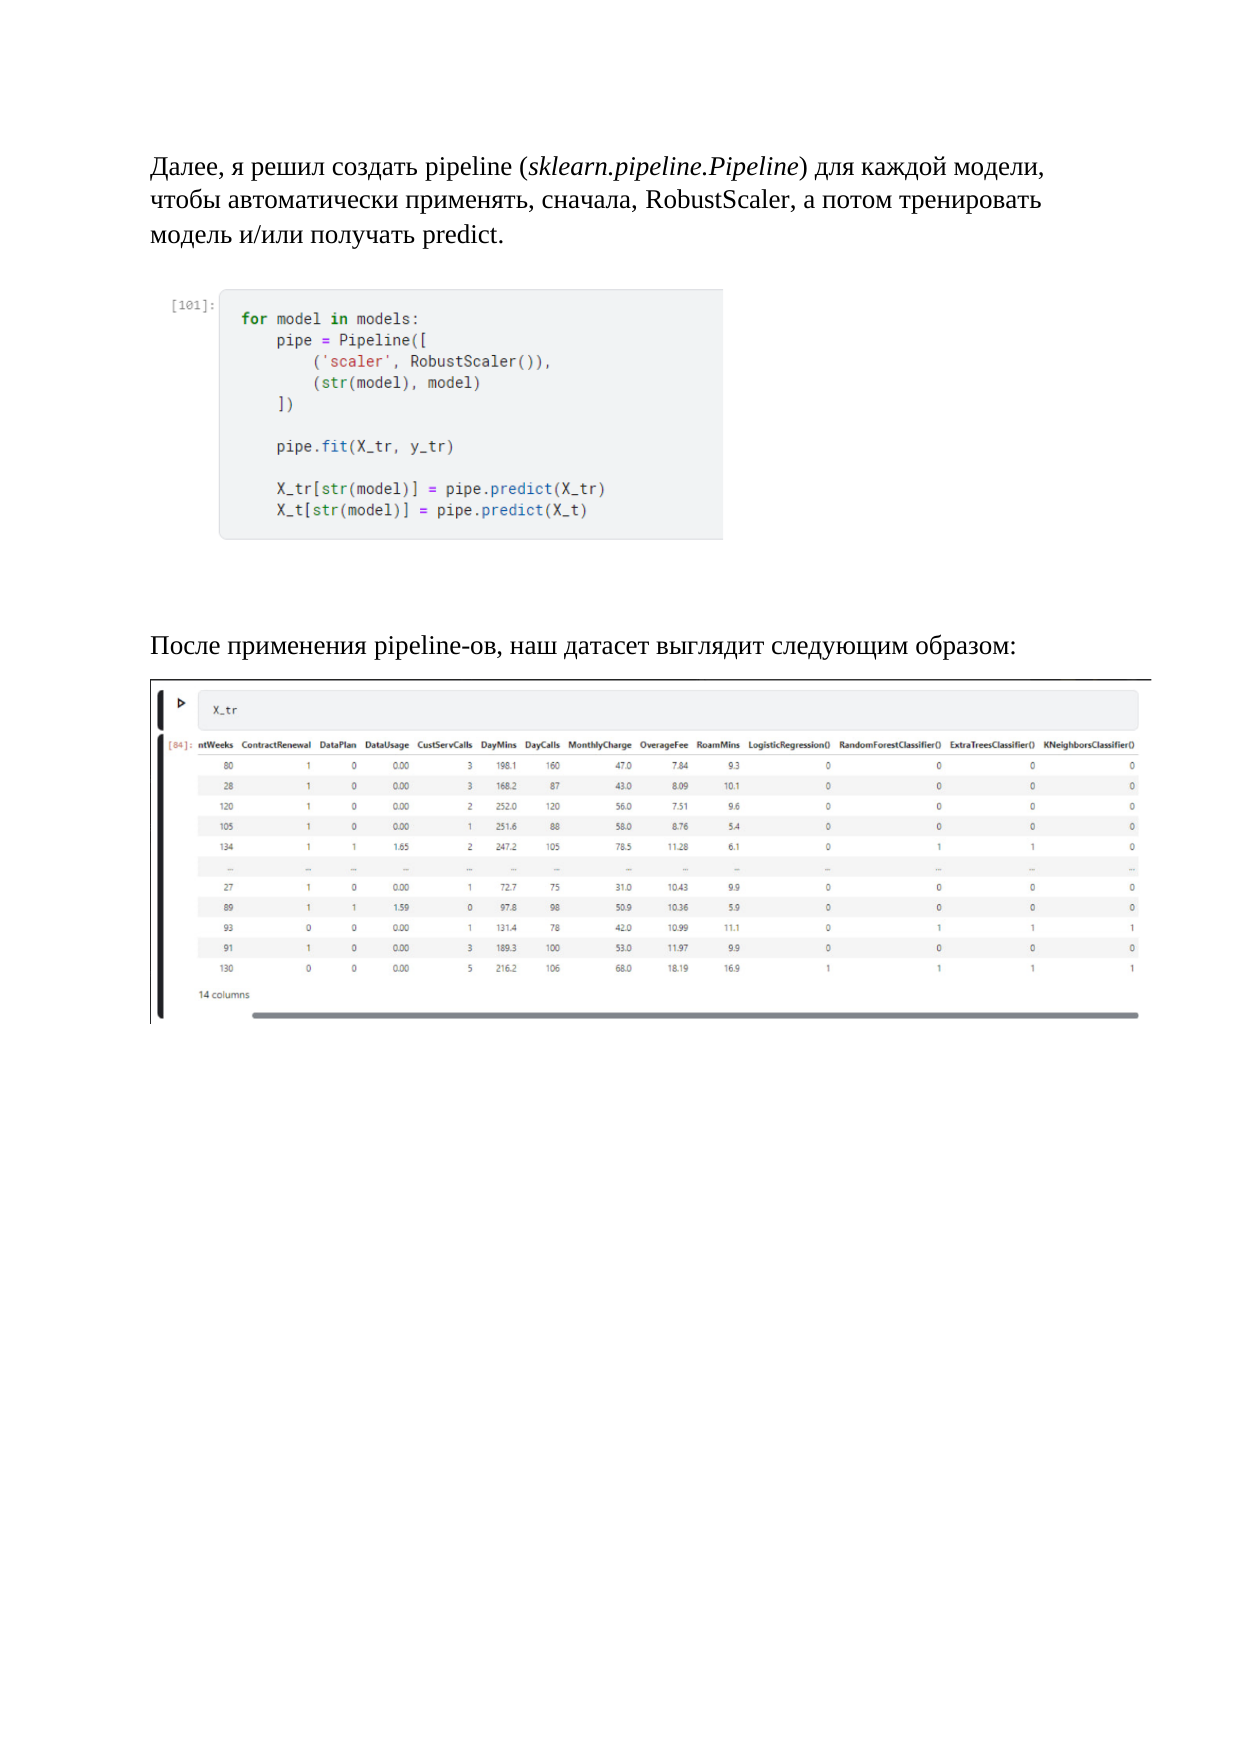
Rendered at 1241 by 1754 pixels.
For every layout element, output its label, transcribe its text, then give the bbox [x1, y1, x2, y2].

text Далее, я решил создать pipeline (sklearn.pipeline.Pipeline) для каждой модели, чтобы автоматически применять, сначала, RobustScaler, а потом тренировать модель и/или получать predict. [150, 150, 1090, 250]
picture [150, 679, 1152, 1024]
text После применения pipeline-ов, наш датасет выглядит следующим образом: [150, 629, 1090, 661]
picture [150, 269, 724, 561]
